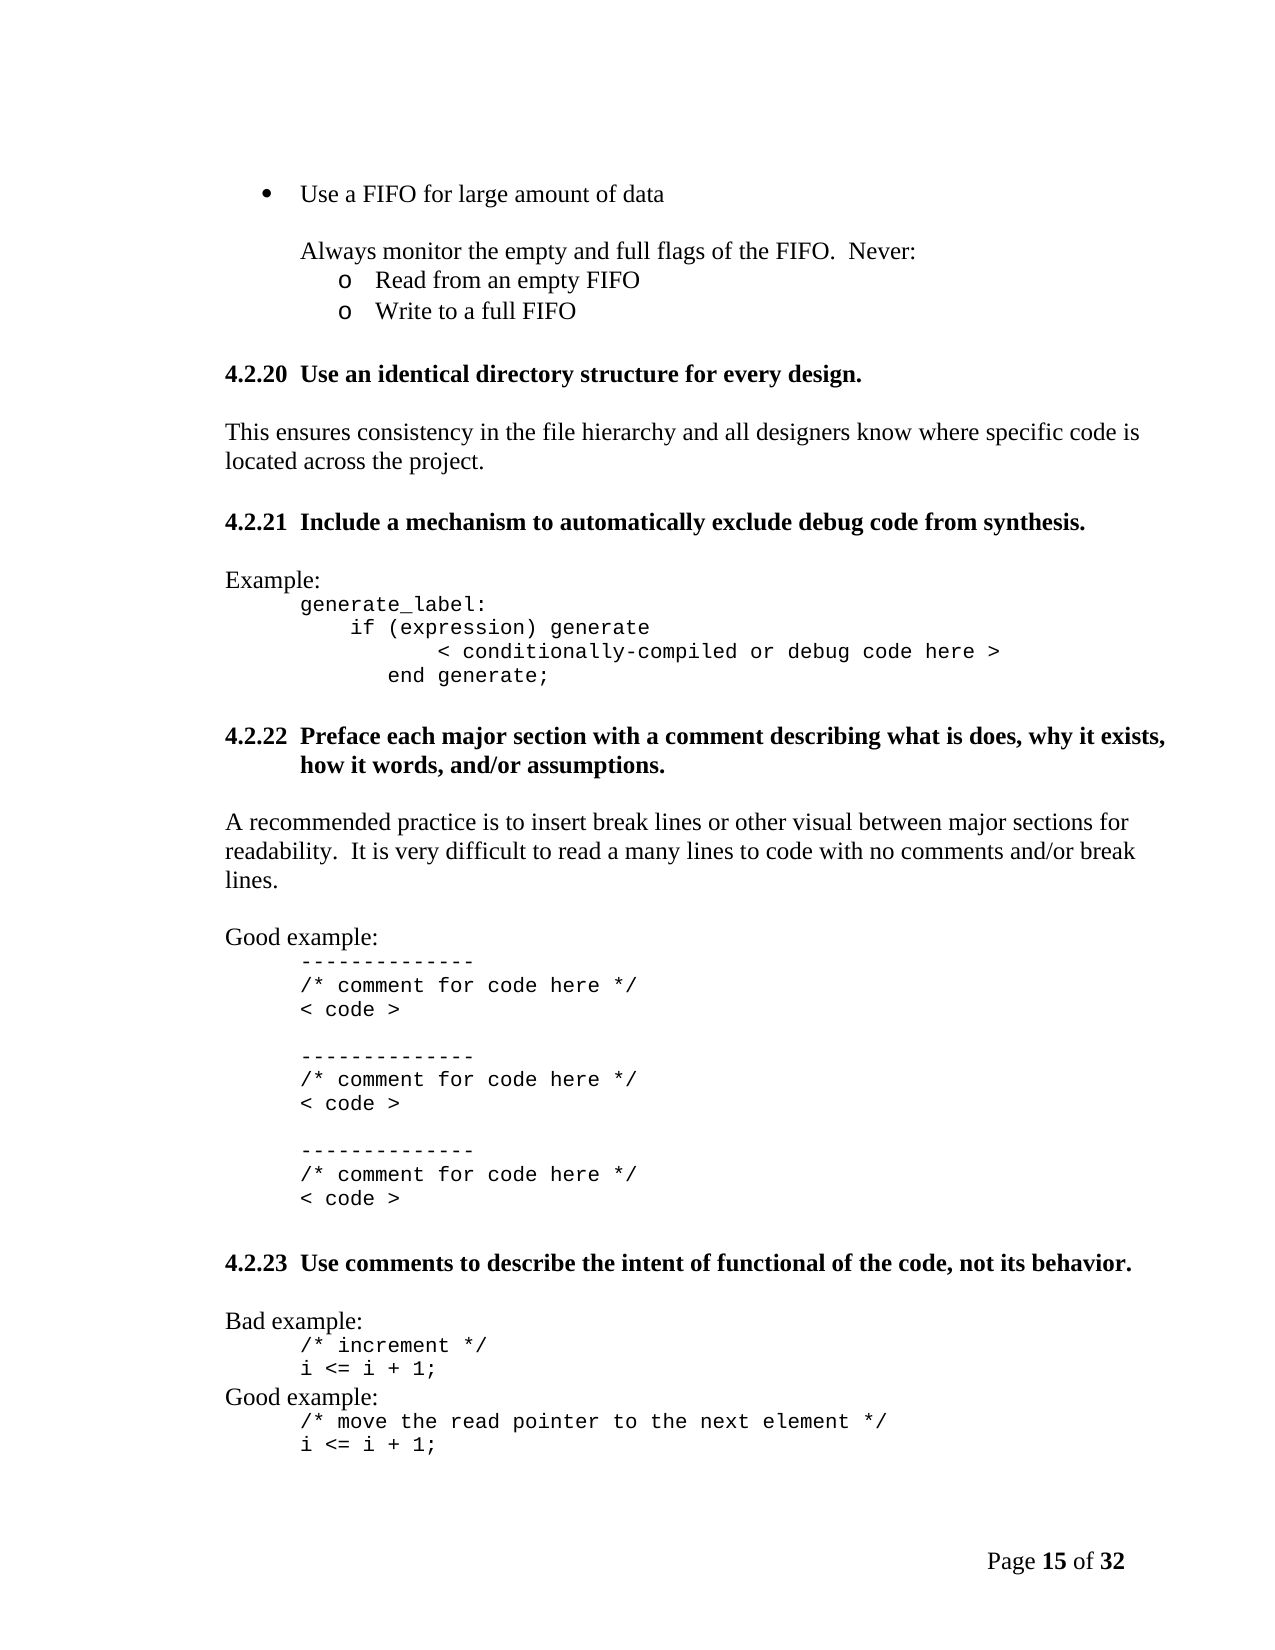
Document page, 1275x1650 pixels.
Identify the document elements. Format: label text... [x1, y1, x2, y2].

text generate_label: [300, 594, 1191, 617]
text < code > [300, 1188, 1191, 1211]
text This ensures consistency in the file hierarchy and all designers know where specific code is located across the project. [225, 417, 1191, 474]
text i <= i + 1; [300, 1358, 1191, 1382]
text /* comment for code here */ [300, 1069, 1191, 1093]
text -------------- [300, 951, 1191, 975]
text -------------- [300, 1140, 1191, 1164]
text i <= i + 1; [300, 1434, 1191, 1458]
text /* move the read pointer to the next element */ [300, 1411, 1191, 1434]
text /* increment */ [300, 1335, 1191, 1358]
text /* comment for code here */ [300, 1164, 1191, 1188]
text A recommended practice is to insert break lines or other visual between major sections for readability. It is very difficult to read a many lines to code with no comments and/or break lines. [225, 807, 1191, 894]
text if (expression) generate [300, 617, 1191, 641]
text Bad example: [225, 1306, 1191, 1335]
text Always monitor the empty and full flags of the FIFO. Never: [300, 236, 1191, 265]
list Use a FIFO for large amount of data [262, 179, 1191, 207]
text < code > [300, 998, 1191, 1022]
text < conditionally-compiled or debug code here > [300, 641, 1191, 665]
list Write to a full FIFO [337, 296, 1191, 327]
text /* comment for code here */ [300, 975, 1191, 998]
text Example: [225, 565, 1191, 594]
text Good example: [225, 922, 1191, 951]
text < code > [300, 1093, 1191, 1117]
text Good example: [225, 1382, 1191, 1411]
list Read from an empty FIFO [337, 265, 1191, 296]
text end generate; [300, 665, 1191, 688]
subtitle Use an identical directory structure for every design. [225, 359, 1191, 388]
subtitle Use comments to describe the intent of functional of the code, not its behavior. [225, 1248, 1191, 1277]
subtitle Include a mechanism to automatically exclude debug code from synthesis. [225, 507, 1191, 536]
text -------------- [300, 1046, 1191, 1069]
subtitle Preface each major section with a comment describing what is does, why it exists, how it words, and/or assumptions. [225, 721, 1191, 779]
